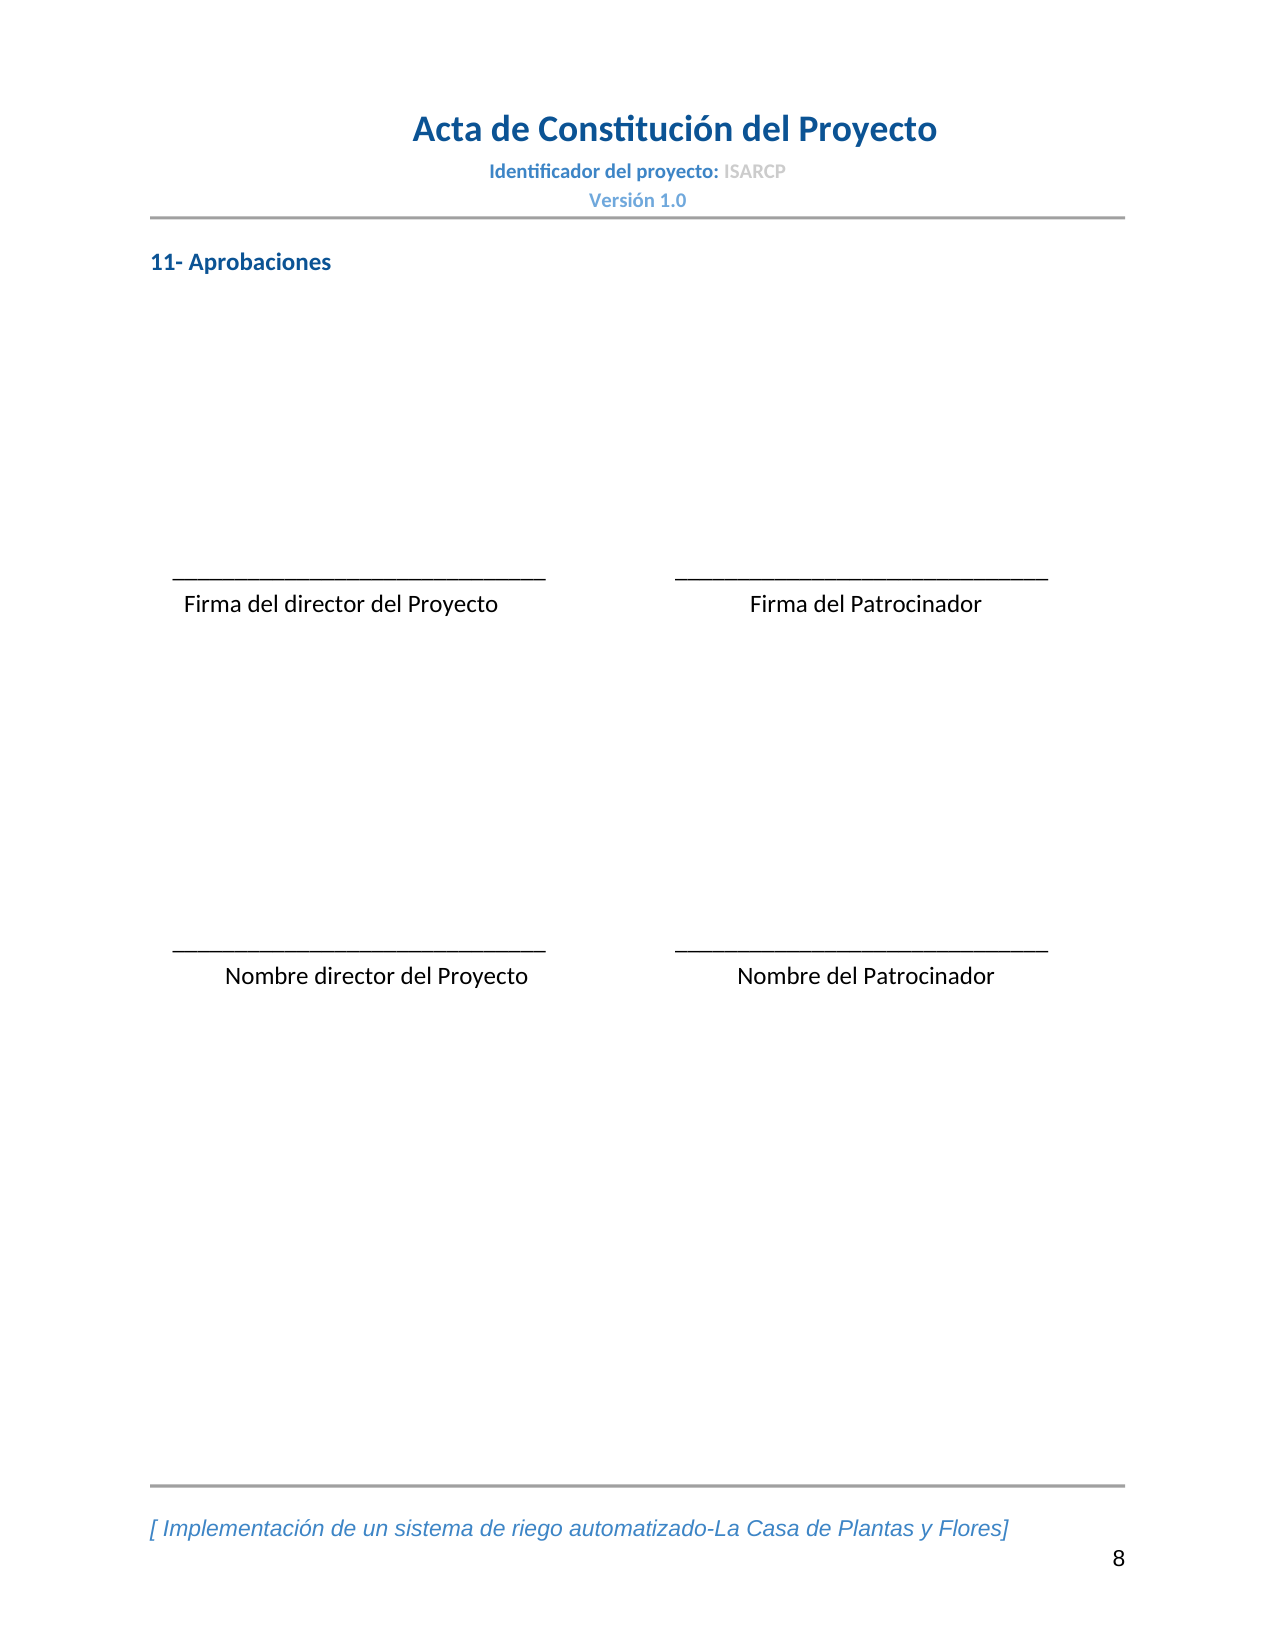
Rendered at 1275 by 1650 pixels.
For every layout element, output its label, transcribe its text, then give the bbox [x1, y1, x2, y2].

text ______________________________ ______________________________ [150, 553, 1125, 584]
subtitle 11- Aprobaciones [150, 246, 1125, 277]
text Firma del director del Proyecto Firma del Patrocinador [150, 588, 1125, 619]
text Nombre director del Proyecto Nombre del Patrocinador [150, 960, 1125, 991]
text ______________________________ ______________________________ [150, 925, 1125, 956]
